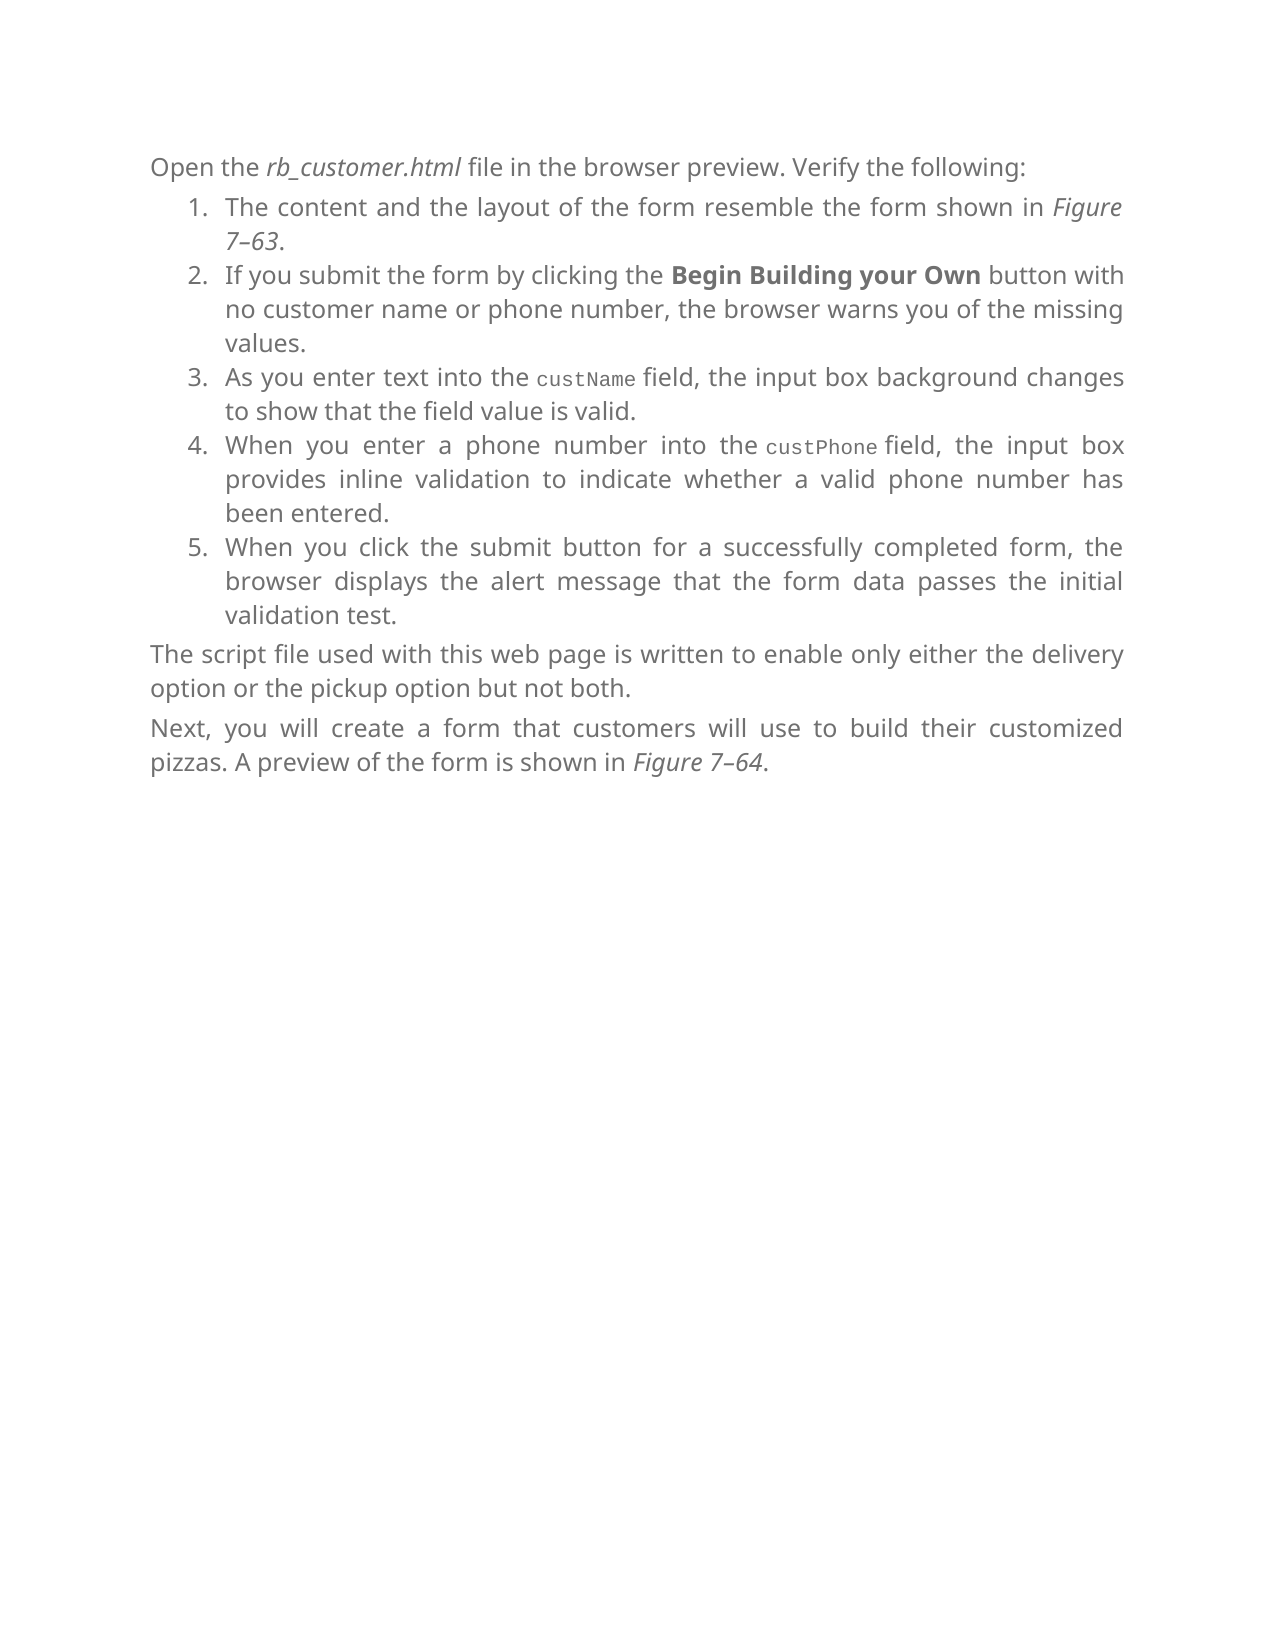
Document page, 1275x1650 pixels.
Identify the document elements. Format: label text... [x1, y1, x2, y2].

list When you click the submit button for a successfully completed form, the browser displays the alert message that the form data passes the initial validation test. [187, 530, 1125, 632]
list When you enter a phone number into the custPhone field, the input box provides inline validation to indicate whether a valid phone number has been entered. [187, 428, 1125, 530]
list As you enter text into the custName field, the input box background changes to show that the field value is valid. [187, 359, 1125, 428]
list The content and the layout of the form resemble the form shown in Figure 7–63. [187, 189, 1125, 257]
text Next, you will create a form that customers will use to build their customized pizzas. A preview of the form is shown in Figure 7–64. [150, 710, 1125, 778]
text Open the rb_customer.html file in the browser preview. Verify the following: [150, 150, 1125, 184]
list If you submit the form by clicking the Begin Building your Own button with no customer name or phone number, the browser warns you of the missing values. [187, 257, 1125, 359]
text The script file used with this web page is written to enable only either the delivery option or the pickup option but not both. [150, 637, 1125, 705]
